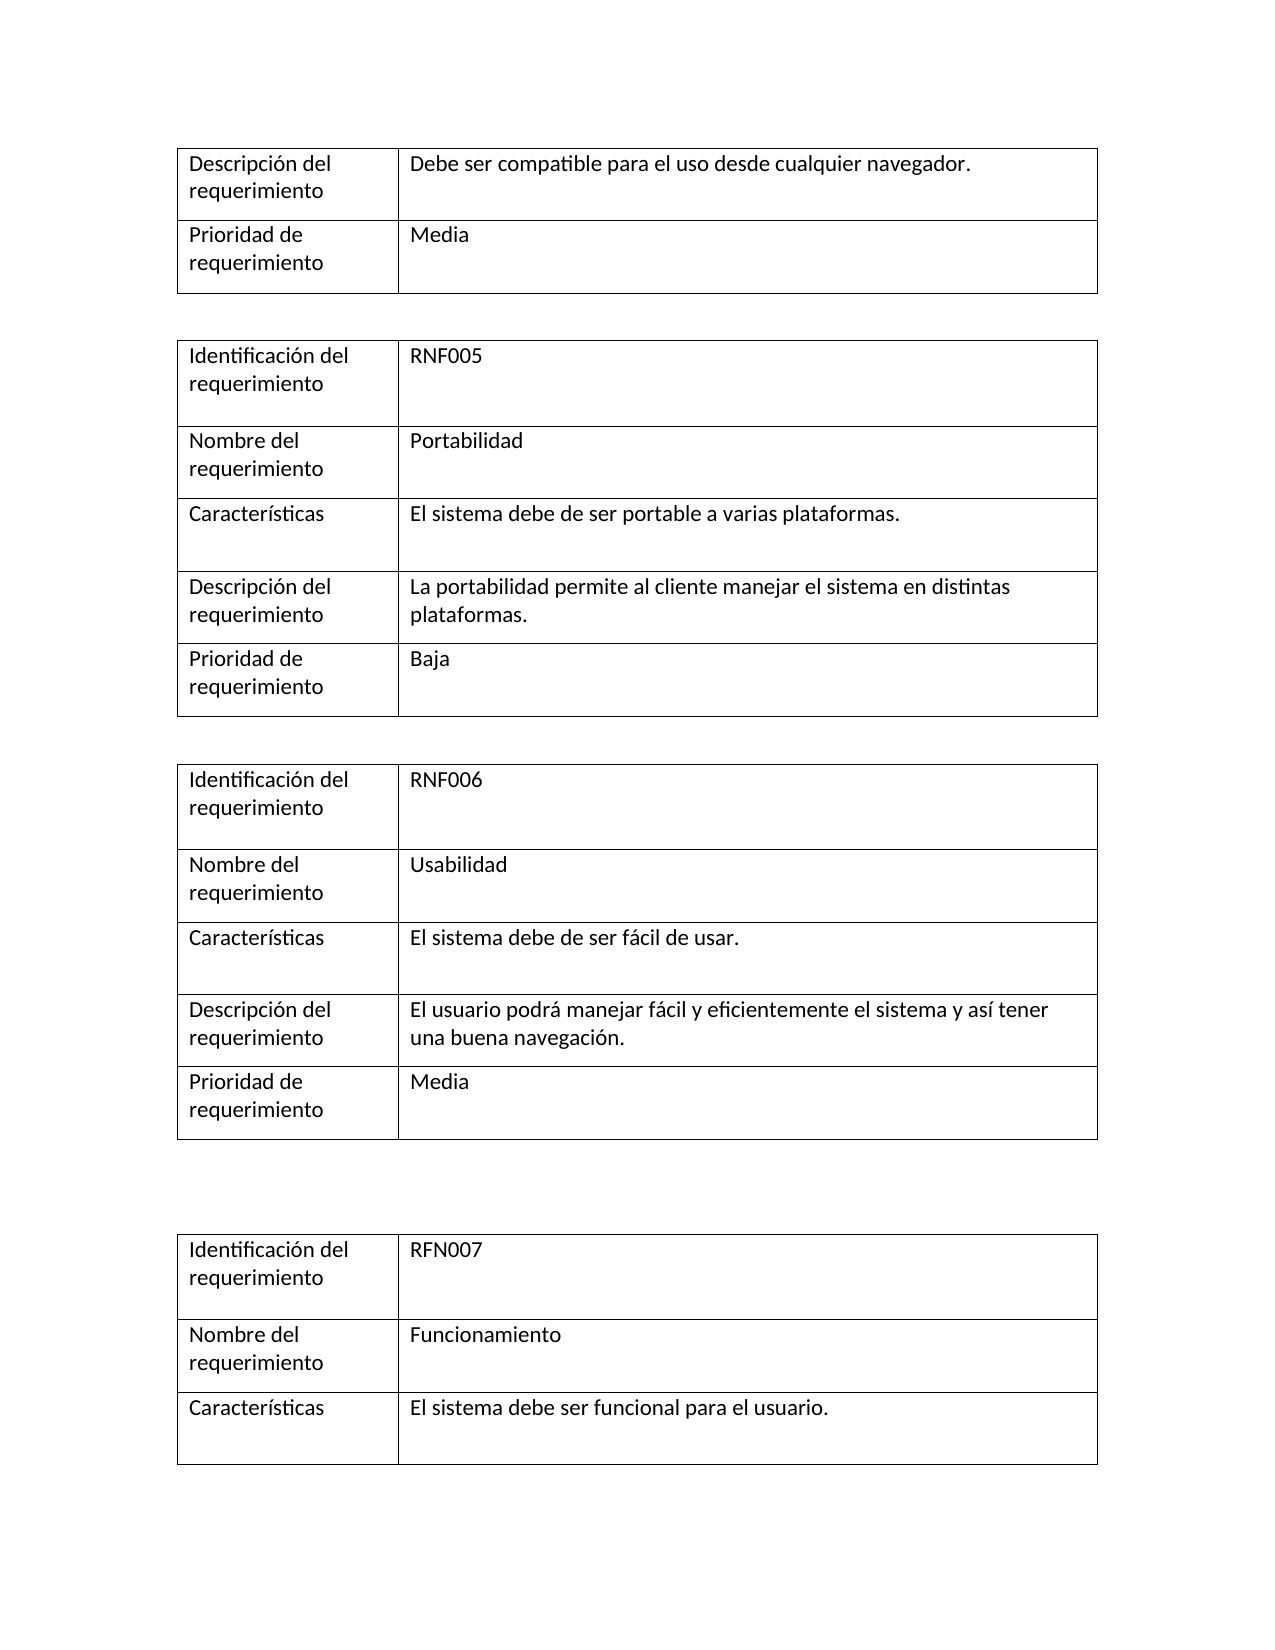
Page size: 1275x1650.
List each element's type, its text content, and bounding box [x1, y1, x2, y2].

table_cell Portabilidad [399, 427, 1097, 498]
table_cell Características [178, 499, 398, 571]
table_cell Debe ser compatible para el uso desde cualquier navegador. [399, 149, 1097, 219]
table_cell Descripción del requerimiento [178, 995, 398, 1066]
table_header Identificación del requerimiento [178, 765, 398, 849]
table_cell Descripción del requerimiento [178, 149, 398, 219]
table_cell Nombre del requerimiento [178, 850, 398, 922]
table_cell Prioridad de requerimiento [178, 1067, 398, 1139]
table_cell Usabilidad [399, 850, 1097, 922]
table_cell Características [178, 923, 398, 994]
table_cell Nombre del requerimiento [178, 1320, 398, 1392]
table_cell El sistema debe de ser fácil de usar. [399, 923, 1097, 994]
table_cell El sistema debe de ser portable a varias plataformas. [399, 499, 1097, 571]
table_header RNF006 [399, 765, 1097, 849]
table_cell Prioridad de requerimiento [178, 221, 398, 292]
table_header RFN007 [399, 1235, 1097, 1319]
table_header RNF005 [399, 341, 1097, 426]
table_cell Funcionamiento [399, 1320, 1097, 1392]
table_cell Características [178, 1393, 398, 1464]
table_cell Media [399, 221, 1097, 292]
table_cell Media [399, 1067, 1097, 1139]
table_cell El sistema debe ser funcional para el usuario. [399, 1393, 1097, 1464]
table_cell La portabilidad permite al cliente manejar el sistema en distintas plataformas. [399, 572, 1097, 643]
table_header Identificación del requerimiento [178, 1235, 398, 1319]
table_cell Descripción del requerimiento [178, 572, 398, 643]
table_cell Nombre del requerimiento [178, 427, 398, 498]
table_cell Prioridad de requerimiento [178, 644, 398, 716]
table_cell El usuario podrá manejar fácil y eficientemente el sistema y así tener una buena navegación. [399, 995, 1097, 1066]
table_cell Baja [399, 644, 1097, 716]
table_header Identificación del requerimiento [178, 341, 398, 426]
